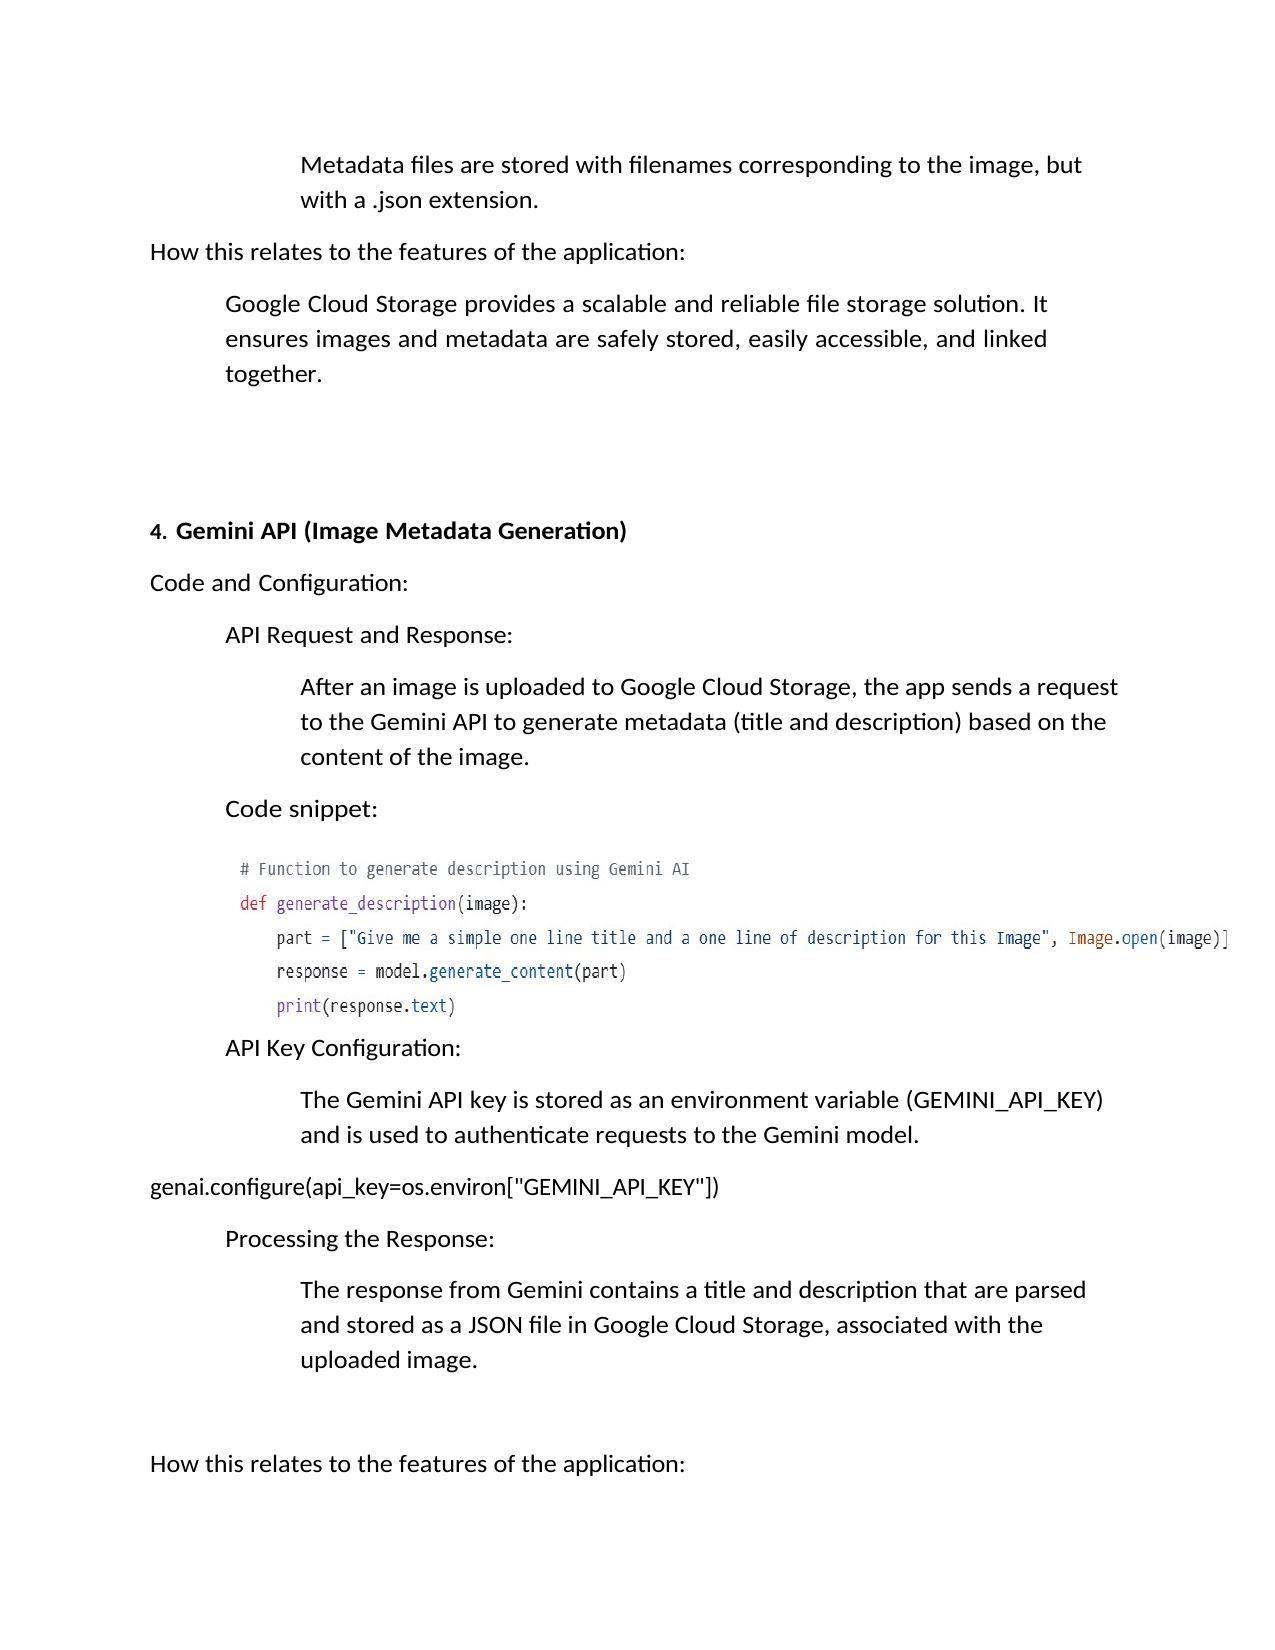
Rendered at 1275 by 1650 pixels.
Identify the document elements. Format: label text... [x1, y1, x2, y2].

list Gemini API (Image Metadata Generation) [150, 515, 1275, 545]
picture [240, 861, 1227, 874]
text How this relates to the features of the application: [150, 236, 1275, 267]
text API Key Configuration: [225, 874, 1275, 1063]
text After an image is uploaded to Google Cloud Storage, the app sends a request to the Gemini API to generate metadata (title and description) based on the content of the image. [300, 671, 1124, 772]
text Google Cloud Storage provides a scalable and reliable file storage solution. It ensures images and metadata are safely stored, easily accessible, and linked together. [225, 288, 1049, 389]
text Code snippet: [225, 793, 1275, 824]
text The Gemini API key is stored as an environment variable (GEMINI_API_KEY) and is used to authenticate requests to the Gemini model. [300, 1084, 1124, 1149]
text Metadata files are stored with filenames corresponding to the image, but with a .json extension. [300, 150, 1110, 215]
text How this relates to the features of the application: [150, 1448, 1275, 1479]
text The response from Gemini contains a title and description that are parsed and stored as a JSON file in Google Cloud Storage, associated with the uploaded image. [300, 1275, 1120, 1375]
text genai.configure(api_key=os.environ["GEMINI_API_KEY"]) Processing the Response: [150, 1171, 753, 1253]
text API Request and Response: [225, 619, 1275, 649]
text Code and Configuration: [150, 567, 1275, 597]
